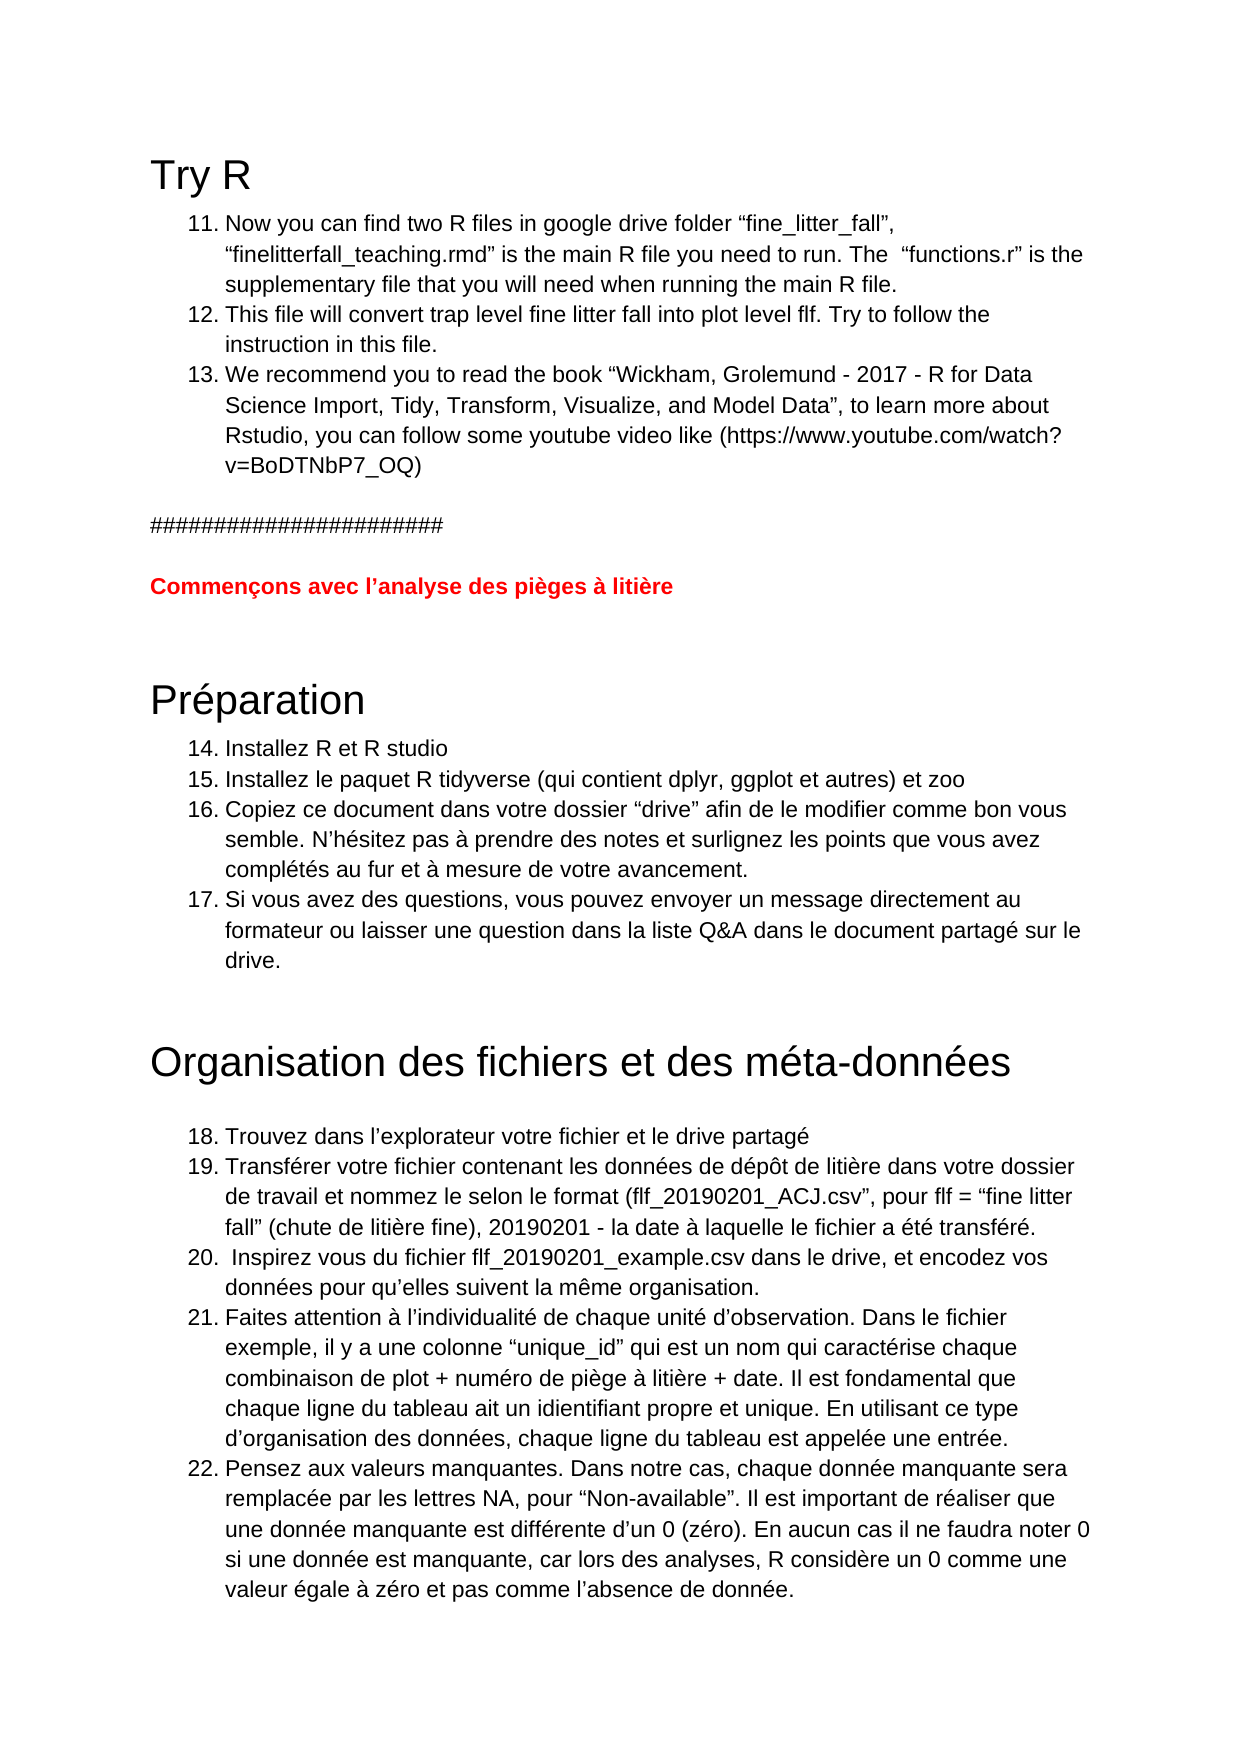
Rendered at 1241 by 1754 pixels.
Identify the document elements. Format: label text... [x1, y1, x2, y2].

subtitle Préparation [150, 675, 1090, 723]
list Transférer votre fichier contenant les données de dépôt de litière dans votre dossier de travail et nommez le selon le format (flf_20190201_ACJ.csv”, pour flf = “fine litter fall” (chute de litière fine), 20190201 - la date à laquelle le fichier a été transféré. [187, 1153, 1090, 1240]
list Faites attention à l’individualité de chaque unité d’observation. Dans le fichier exemple, il y a une colonne “unique_id” qui est un nom qui caractérise chaque combinaison de plot + numéro de piège à litière + date. Il est fondamental que chaque ligne du tableau ait un idientifiant propre et unique. En utilisant ce type d’organisation des données, chaque ligne du tableau est appelée une entrée. [187, 1304, 1090, 1451]
list Trouvez dans l’explorateur votre fichier et le drive partagé [187, 1123, 1090, 1149]
list Copiez ce document dans votre dossier “drive” afin de le modifier comme bon vous semble. N’hésitez pas à prendre des notes et surlignez les points que vous avez complétés au fur et à mesure de votre avancement. [187, 796, 1090, 883]
subtitle Try R [150, 150, 1090, 198]
list This file will convert trap level fine litter fall into plot level flf. Try to follow the instruction in this file. [187, 301, 1090, 358]
list Installez R et R studio [187, 735, 1090, 762]
list Installez le paquet R tidyverse (qui contient dplyr, ggplot et autres) et zoo [187, 766, 1090, 792]
list Pensez aux valeurs manquantes. Dans notre cas, chaque donnée manquante sera remplacée par les lettres NA, pour “Non-available”. Il est important de réaliser que une donnée manquante est différente d’un 0 (zéro). En aucun cas il ne faudra noter 0 si une donnée est manquante, car lors des analyses, R considère un 0 comme une valeur égale à zéro et pas comme l’absence de donnée. [187, 1455, 1090, 1602]
text ####################### [150, 512, 1090, 539]
list Inspirez vous du fichier flf_20190201_example.csv dans le drive, et encodez vos données pour qu’elles suivent la même organisation. [187, 1244, 1090, 1300]
list Si vous avez des questions, vous pouvez envoyer un message directement au formateur ou laisser une question dans la liste Q&A dans le document partagé sur le drive. [187, 886, 1090, 973]
text Organisation des fichiers et des méta-données [150, 1037, 1090, 1085]
list Now you can find two R files in google drive folder “fine_litter_fall”, “finelitterfall_teaching.rmd” is the main R file you need to run. The “functions.r” is the supplementary file that you will need when running the main R file. [187, 210, 1090, 297]
list We recommend you to read the book “Wickham, Grolemund - 2017 - R for Data Science Import, Tidy, Transform, Visualize, and Model Data”, to learn more about Rstudio, you can follow some youtube video like (https://www.youtube.com/watch?v=BoDTNbP7_OQ) [187, 361, 1090, 478]
text Commençons avec l’analyse des pièges à litière [150, 573, 1090, 599]
